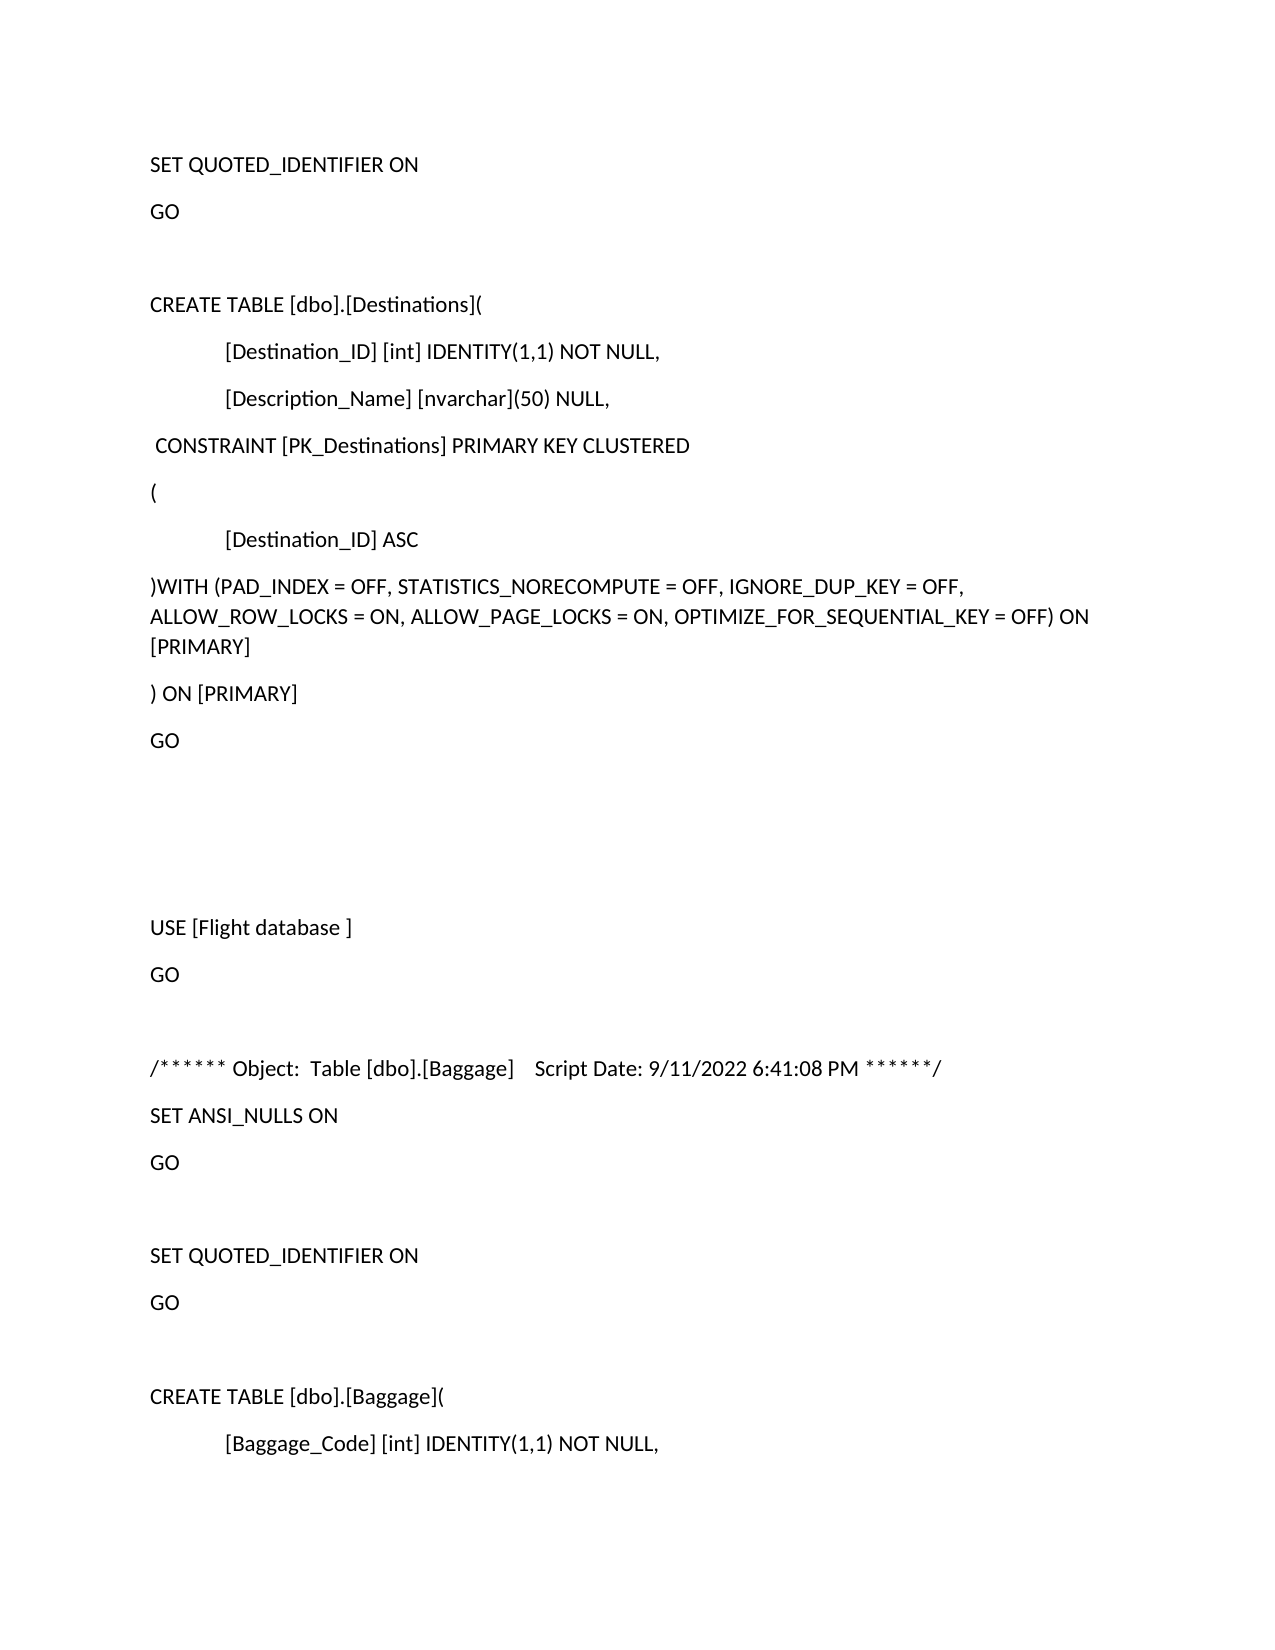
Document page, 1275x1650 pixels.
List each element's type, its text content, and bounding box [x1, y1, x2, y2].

text GO [150, 1148, 1125, 1176]
text )WITH (PAD_INDEX = OFF, STATISTICS_NORECOMPUTE = OFF, IGNORE_DUP_KEY = OFF, ALLOW_ROW_LOCKS = ON, ALLOW_PAGE_LOCKS = ON, OPTIMIZE_FOR_SEQUENTIAL_KEY = OFF) ON [PRIMARY] [150, 572, 1125, 660]
text GO [150, 960, 1125, 988]
text [Description_Name] [nvarchar](50) NULL, [150, 384, 1125, 412]
text USE [Flight database ] [150, 913, 1125, 942]
text SET ANSI_NULLS ON [150, 1101, 1125, 1129]
text /****** Object: Table [dbo].[Baggage] Script Date: 9/11/2022 6:41:08 PM ******/ [150, 1054, 1125, 1082]
text [Baggage_Code] [int] IDENTITY(1,1) NOT NULL, [150, 1429, 1125, 1457]
text [Destination_ID] [int] IDENTITY(1,1) NOT NULL, [150, 337, 1125, 366]
text GO [150, 197, 1125, 225]
text ( [150, 478, 1125, 506]
text CONSTRAINT [PK_Destinations] PRIMARY KEY CLUSTERED [150, 431, 1125, 459]
text GO [150, 1288, 1125, 1317]
text GO [150, 726, 1125, 754]
text ) ON [PRIMARY] [150, 679, 1125, 707]
text SET QUOTED_IDENTIFIER ON [150, 1242, 1125, 1270]
text SET QUOTED_IDENTIFIER ON [150, 150, 1125, 178]
text CREATE TABLE [dbo].[Destinations]( [150, 291, 1125, 319]
text [Destination_ID] ASC [150, 525, 1125, 553]
text CREATE TABLE [dbo].[Baggage]( [150, 1382, 1125, 1410]
